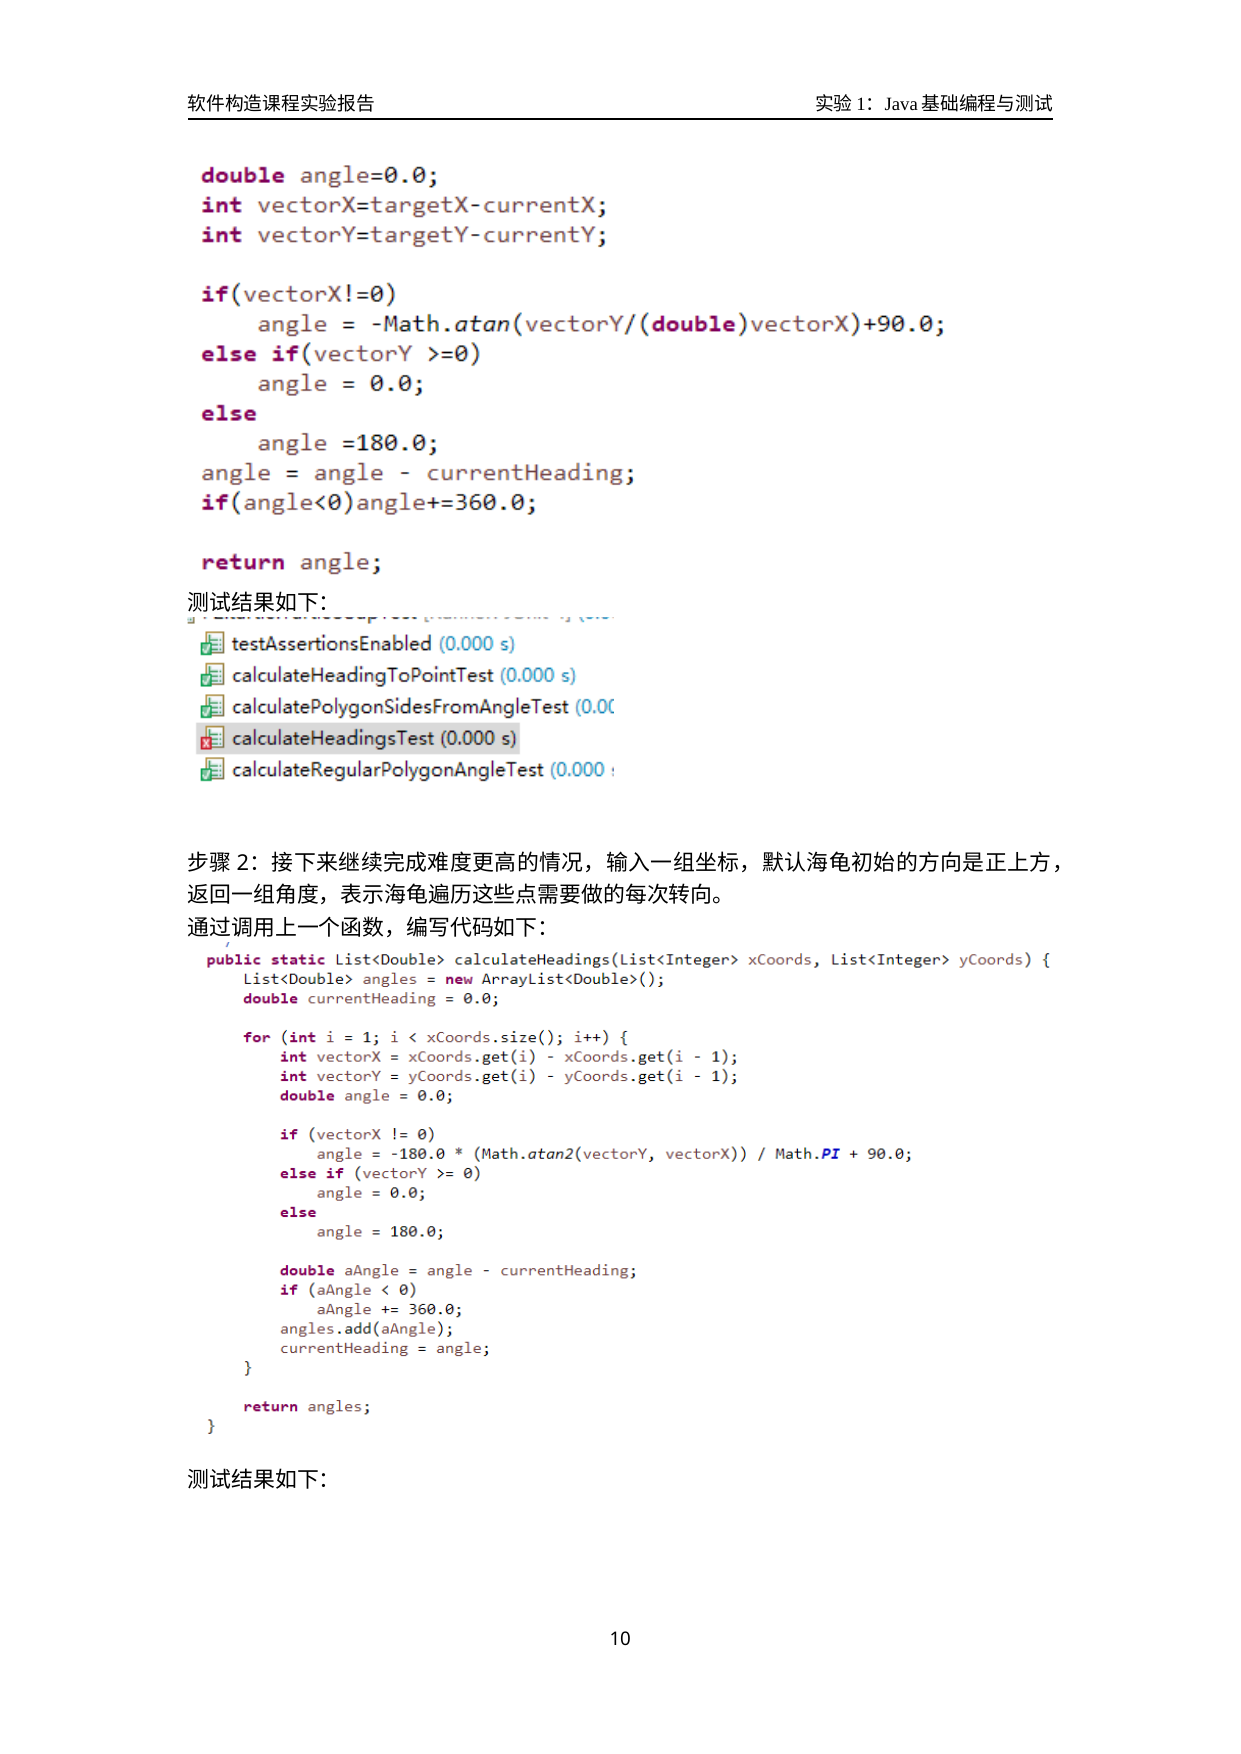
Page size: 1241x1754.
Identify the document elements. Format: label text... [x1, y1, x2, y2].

text 通过调用上一个函数，编写代码如下： [187, 909, 1053, 942]
picture [187, 617, 614, 819]
text 测试结果如下： [187, 584, 1053, 617]
text 测试结果如下： [187, 1462, 1053, 1494]
picture [187, 162, 971, 579]
text 步骤2：接下来继续完成难度更高的情况，输入一组坐标，默认海龟初始的方向是正上方，返回一组角度，表示海龟遍历这些点需要做的每次转向。 [187, 844, 1053, 909]
picture [187, 942, 1053, 1443]
